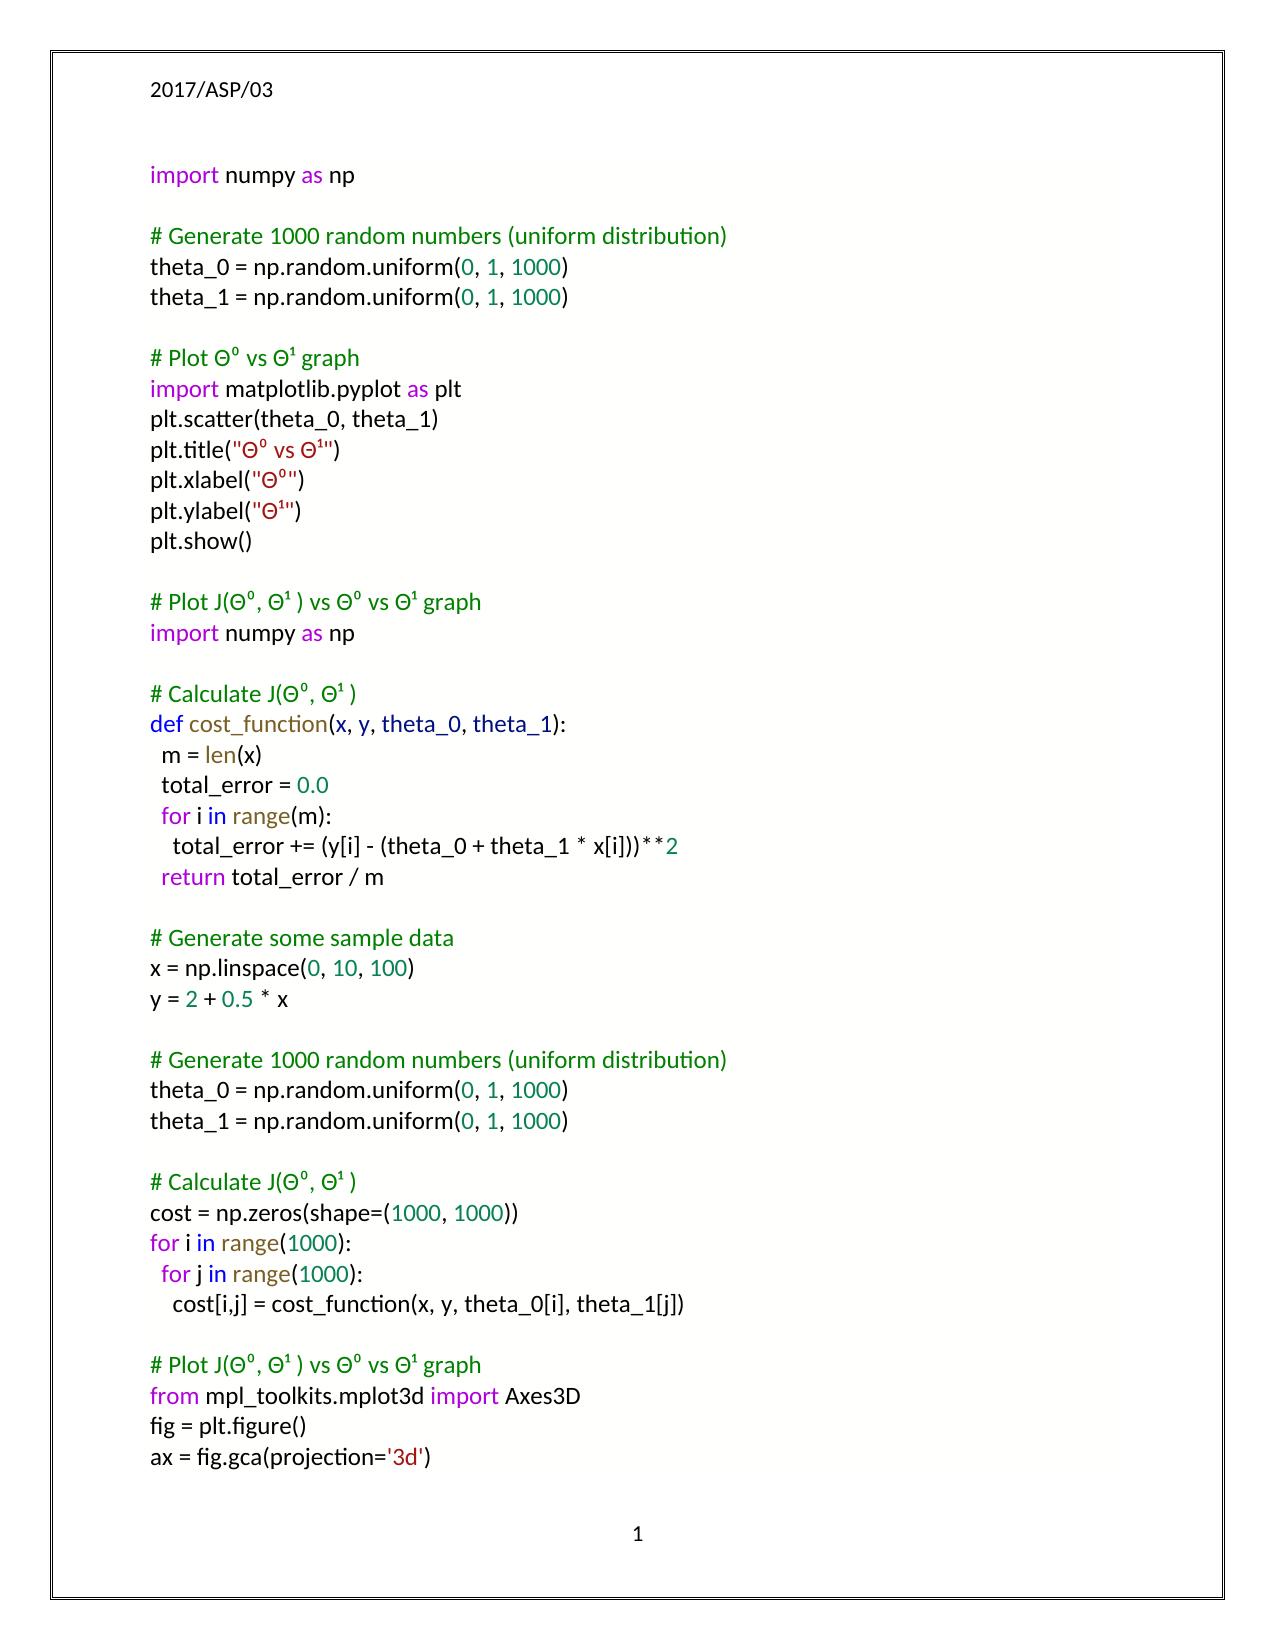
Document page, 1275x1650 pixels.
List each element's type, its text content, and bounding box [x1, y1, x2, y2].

text theta_1 = np.random.uniform(0, 1, 1000) [150, 1105, 1125, 1136]
text plt.show() [150, 525, 1125, 556]
text import numpy as np [150, 159, 1125, 189]
text x = np.linspace(0, 10, 100) [150, 953, 1125, 983]
text theta_0 = np.random.uniform(0, 1, 1000) [150, 1075, 1125, 1105]
text cost = np.zeros(shape=(1000, 1000)) [150, 1197, 1125, 1227]
text import numpy as np [150, 617, 1125, 647]
text fig = plt.figure() [150, 1410, 1125, 1441]
text total_error = 0.0 [150, 769, 1125, 800]
text for j in range(1000): [150, 1258, 1125, 1288]
text for i in range(1000): [150, 1227, 1125, 1258]
text # Generate some sample data [150, 922, 1125, 953]
text cost[i,j] = cost_function(x, y, theta_0[i], theta_1[j]) [150, 1288, 1125, 1319]
text from mpl_toolkits.mplot3d import Axes3D [150, 1380, 1125, 1410]
text import matplotlib.pyplot as plt [150, 373, 1125, 403]
text plt.title("Θ⁰ vs Θ¹") [150, 434, 1125, 464]
text plt.scatter(theta_0, theta_1) [150, 403, 1125, 434]
text y = 2 + 0.5 * x [150, 983, 1125, 1014]
text def cost_function(x, y, theta_0, theta_1): [150, 708, 1125, 739]
text total_error += (y[i] - (theta_0 + theta_1 * x[i]))**2 [150, 831, 1125, 861]
text plt.xlabel("Θ⁰") [150, 464, 1125, 495]
text theta_1 = np.random.uniform(0, 1, 1000) [150, 281, 1125, 312]
text for i in range(m): [150, 800, 1125, 831]
text m = len(x) [150, 739, 1125, 769]
text # Calculate J(Θ⁰, Θ¹ ) [150, 1166, 1125, 1197]
text # Calculate J(Θ⁰, Θ¹ ) [150, 678, 1125, 708]
text ax = fig.gca(projection='3d') [150, 1441, 1125, 1471]
text plt.ylabel("Θ¹") [150, 495, 1125, 525]
text # Generate 1000 random numbers (uniform distribution) [150, 1044, 1125, 1075]
text # Plot J(Θ⁰, Θ¹ ) vs Θ⁰ vs Θ¹ graph [150, 1349, 1125, 1380]
text theta_0 = np.random.uniform(0, 1, 1000) [150, 251, 1125, 281]
text # Plot J(Θ⁰, Θ¹ ) vs Θ⁰ vs Θ¹ graph [150, 586, 1125, 617]
text # Generate 1000 random numbers (uniform distribution) [150, 220, 1125, 251]
text return total_error / m [150, 861, 1125, 892]
text # Plot Θ⁰ vs Θ¹ graph [150, 342, 1125, 373]
